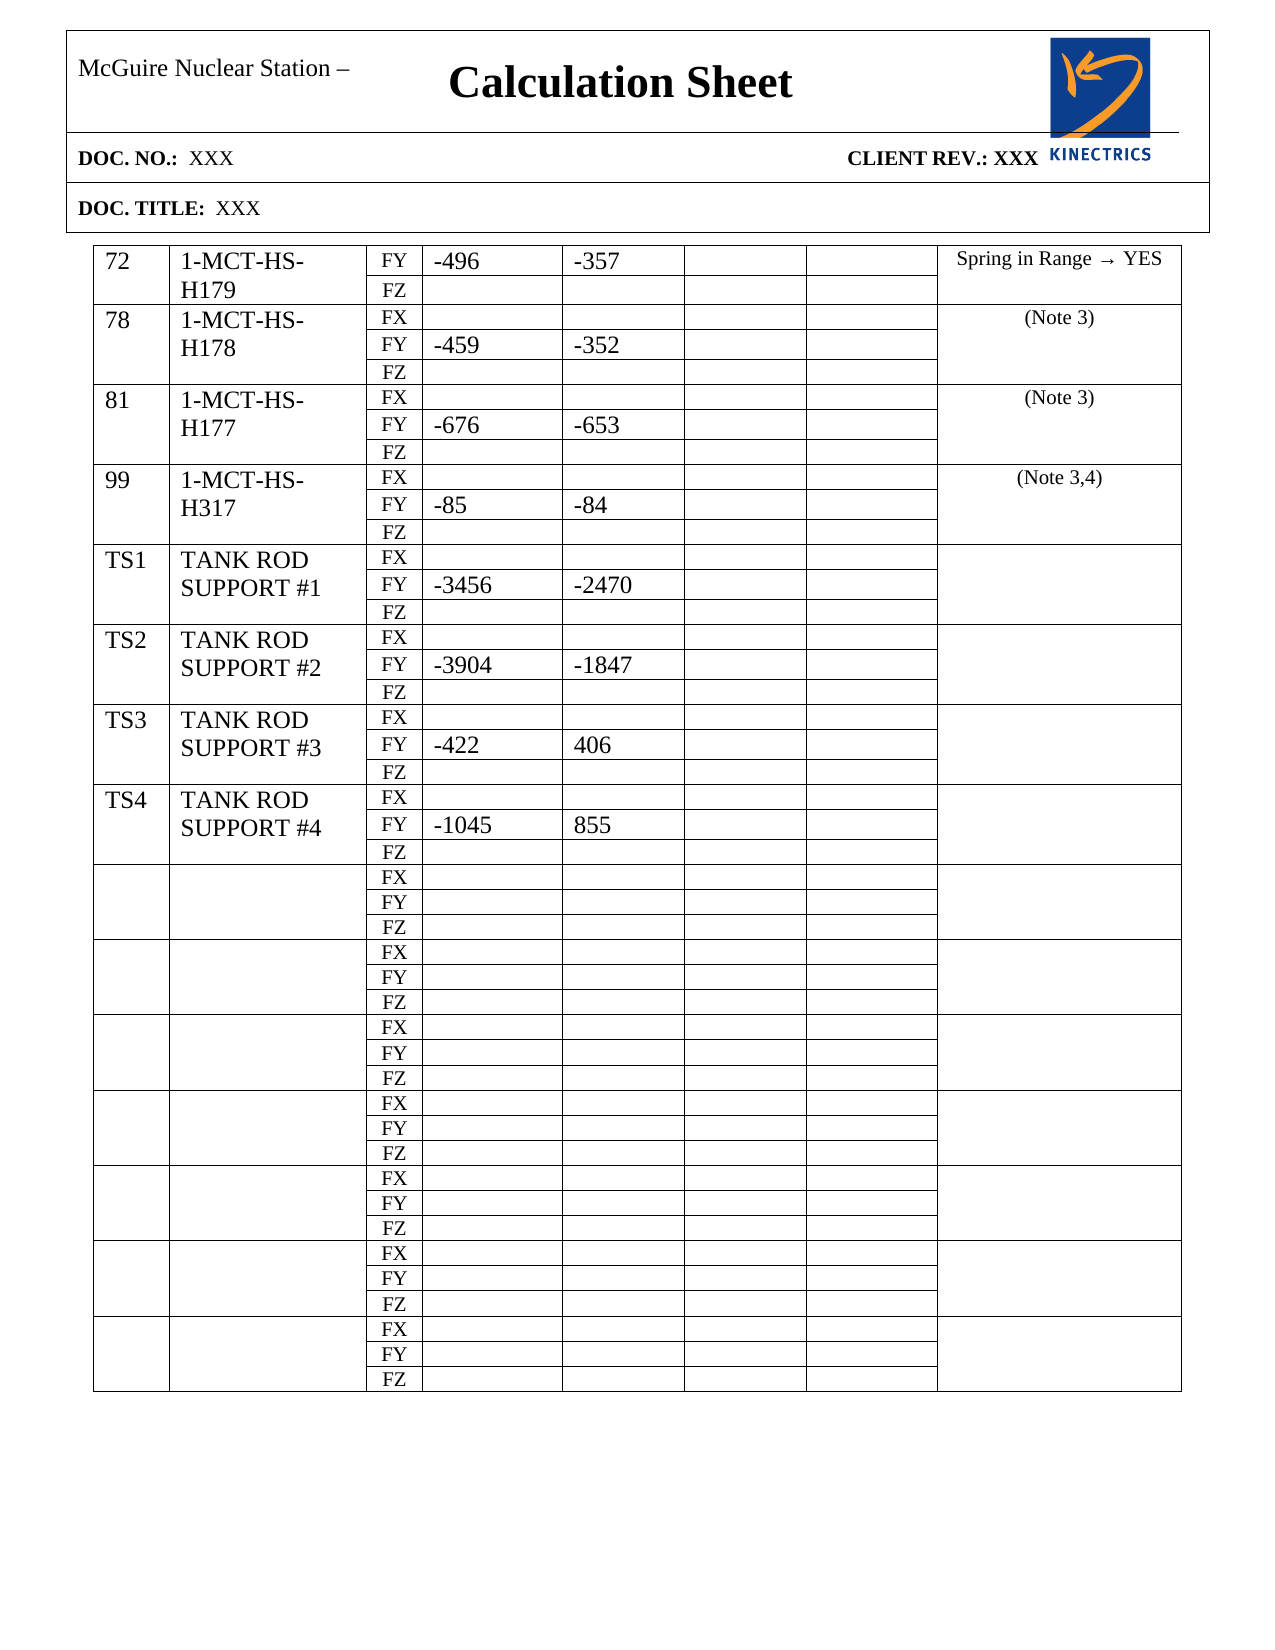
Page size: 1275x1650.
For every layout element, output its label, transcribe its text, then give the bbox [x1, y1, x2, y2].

table_cell [563, 1266, 684, 1290]
table_cell [563, 520, 684, 544]
table_cell -496 [423, 246, 562, 275]
table_cell [807, 330, 937, 358]
table_cell [807, 1116, 937, 1140]
table_cell [807, 1367, 937, 1391]
table_cell [685, 1317, 806, 1341]
table_cell [563, 625, 684, 649]
table_cell 1-MCT-HS-H317 [170, 465, 366, 544]
table_cell [938, 705, 1181, 784]
table_cell [423, 680, 562, 704]
table_cell [170, 1091, 366, 1165]
table_cell [807, 990, 937, 1014]
table_cell FY [367, 1040, 422, 1064]
table_cell [563, 990, 684, 1014]
table_cell -1847 [563, 650, 684, 678]
table_cell [423, 705, 562, 729]
table_cell TS1 [94, 545, 169, 624]
table_cell FX [367, 545, 422, 569]
table_cell [423, 600, 562, 624]
table_cell [807, 730, 937, 758]
table_cell [938, 1091, 1181, 1165]
table_cell FY [367, 410, 422, 438]
table_cell FZ [367, 680, 422, 704]
table_cell 99 [94, 465, 169, 544]
table_cell FX [367, 785, 422, 809]
table_cell [685, 1066, 806, 1089]
table_cell [94, 1015, 169, 1089]
table_cell FY [367, 1116, 422, 1140]
table_cell [94, 1091, 169, 1165]
table_cell FZ [367, 276, 422, 304]
table_cell [423, 1040, 562, 1064]
table_cell [563, 915, 684, 939]
table_cell [685, 545, 806, 569]
table_cell -653 [563, 410, 684, 438]
table_cell [685, 1091, 806, 1115]
table_cell -422 [423, 730, 562, 758]
table_cell 1-MCT-HS-H179 [170, 246, 366, 304]
table_cell FX [367, 1241, 422, 1265]
table_cell (Note 3,4) [938, 465, 1181, 544]
table_cell 78 [94, 305, 169, 384]
table_cell [938, 865, 1181, 939]
table_cell FY [367, 490, 422, 518]
table_cell [423, 1091, 562, 1115]
table_cell [563, 865, 684, 889]
table_cell Capacity Check → OK Spring in Range → YES [938, 246, 1181, 304]
table_cell [423, 915, 562, 939]
table_cell FY [367, 1342, 422, 1366]
table_cell [938, 545, 1181, 624]
table_cell 406 [563, 730, 684, 758]
table_cell [423, 520, 562, 544]
table_cell (Note 3) [938, 385, 1181, 464]
table_cell [563, 1040, 684, 1064]
table_cell [563, 760, 684, 784]
table_cell FZ [367, 520, 422, 544]
table_cell [563, 1367, 684, 1391]
table_cell [807, 1342, 937, 1366]
table_cell [423, 276, 562, 304]
table_cell FZ [367, 840, 422, 864]
table_cell [423, 1317, 562, 1341]
table_cell -357 [563, 246, 684, 275]
table_cell [807, 490, 937, 518]
table_cell [807, 1066, 937, 1089]
table_cell FZ [367, 440, 422, 464]
table_cell [685, 1216, 806, 1240]
table_cell -2470 [563, 570, 684, 598]
table_cell [685, 915, 806, 939]
table_cell [423, 840, 562, 864]
table_cell [94, 1241, 169, 1316]
table_cell [807, 385, 937, 409]
table_cell [423, 965, 562, 989]
table_cell [170, 1241, 366, 1316]
table_cell 81 [94, 385, 169, 464]
table_cell [807, 246, 937, 275]
table_cell FY [367, 330, 422, 358]
table_cell [563, 1317, 684, 1341]
table_cell [685, 1367, 806, 1391]
table_cell FZ [367, 1367, 422, 1391]
table_cell TANK ROD SUPPORT #4 [170, 785, 366, 864]
table_cell [685, 840, 806, 864]
table_cell [685, 276, 806, 304]
table_cell [685, 705, 806, 729]
table_cell [938, 1015, 1181, 1089]
table_cell [807, 680, 937, 704]
table_cell [685, 1141, 806, 1165]
table_cell [423, 1216, 562, 1240]
table_cell FY [367, 730, 422, 758]
table_cell [423, 940, 562, 964]
table_cell [563, 1141, 684, 1165]
table_cell [807, 1015, 937, 1039]
table_cell [170, 1166, 366, 1240]
table_cell [938, 785, 1181, 864]
table_cell -1045 [423, 810, 562, 838]
table_cell [807, 1216, 937, 1240]
table_cell FZ [367, 1066, 422, 1089]
table_cell [685, 810, 806, 838]
table_cell [563, 965, 684, 989]
table_cell [423, 305, 562, 329]
table_cell [423, 865, 562, 889]
table_cell [685, 246, 806, 275]
table_cell [685, 305, 806, 329]
table_cell [685, 865, 806, 889]
table_cell FY [367, 890, 422, 914]
table_cell [807, 1040, 937, 1064]
table_cell FX [367, 940, 422, 964]
table_cell [807, 940, 937, 964]
table_cell -459 [423, 330, 562, 358]
table_cell [563, 1091, 684, 1115]
table_cell FZ [367, 760, 422, 784]
table_cell -676 [423, 410, 562, 438]
table_cell [685, 600, 806, 624]
table_cell [563, 785, 684, 809]
table_cell [807, 276, 937, 304]
table_cell TANK ROD SUPPORT #2 [170, 625, 366, 704]
table_cell [685, 1166, 806, 1190]
table_cell [807, 545, 937, 569]
table_cell [807, 915, 937, 939]
table_cell TS4 [94, 785, 169, 864]
table_cell [807, 1266, 937, 1290]
table_cell [563, 545, 684, 569]
table_cell [423, 545, 562, 569]
table_cell [94, 865, 169, 939]
table_cell FX [367, 625, 422, 649]
table_cell [423, 1066, 562, 1089]
table_cell [170, 1015, 366, 1089]
table_cell FY [367, 1266, 422, 1290]
table_cell [685, 1015, 806, 1039]
table_cell [685, 410, 806, 438]
table_cell [423, 1241, 562, 1265]
table_cell [685, 1241, 806, 1265]
table_cell [807, 1166, 937, 1190]
table_cell [807, 1091, 937, 1115]
table_cell [423, 1291, 562, 1316]
table_cell [685, 1266, 806, 1290]
table_cell [807, 1317, 937, 1341]
table_cell (Note 3) [938, 305, 1181, 384]
table_cell FZ [367, 360, 422, 384]
table_cell FX [367, 385, 422, 409]
table_cell 855 [563, 810, 684, 838]
table_cell [563, 680, 684, 704]
table_cell [563, 1241, 684, 1265]
picture [1050, 37, 1151, 132]
table_cell [563, 385, 684, 409]
table_cell FX [367, 865, 422, 889]
table_cell [685, 360, 806, 384]
table_cell [685, 490, 806, 518]
table_cell FZ [367, 1141, 422, 1165]
table_cell [563, 1291, 684, 1316]
table_cell [94, 1317, 169, 1391]
table_cell 72 [94, 246, 169, 304]
table_cell FY [367, 810, 422, 838]
table_cell TS3 [94, 705, 169, 784]
table_cell [563, 1342, 684, 1366]
table_cell [685, 625, 806, 649]
table_cell [423, 1191, 562, 1215]
table_cell [807, 1291, 937, 1316]
picture [1050, 133, 1151, 161]
table_cell FX [367, 705, 422, 729]
table_cell [685, 680, 806, 704]
table_cell [685, 890, 806, 914]
table_cell TANK ROD SUPPORT #1 [170, 545, 366, 624]
table_cell [423, 465, 562, 489]
table_cell [423, 1015, 562, 1039]
table_cell [563, 600, 684, 624]
table_cell [938, 625, 1181, 704]
table_cell [685, 1040, 806, 1064]
table_cell [563, 1066, 684, 1089]
table_cell -84 [563, 490, 684, 518]
table_cell [423, 440, 562, 464]
table_cell [685, 570, 806, 598]
table_cell [563, 1191, 684, 1215]
table_cell [685, 990, 806, 1014]
table_cell [423, 1342, 562, 1366]
table_cell [423, 1116, 562, 1140]
table_cell FZ [367, 600, 422, 624]
table_cell [563, 940, 684, 964]
table_cell [685, 940, 806, 964]
table_cell [807, 650, 937, 678]
table_cell [807, 890, 937, 914]
table_cell FX [367, 1091, 422, 1115]
table_cell FY [367, 246, 422, 275]
table_cell [423, 990, 562, 1014]
table_cell [807, 760, 937, 784]
table_cell FY [367, 570, 422, 598]
table_cell [807, 1241, 937, 1265]
table_cell [807, 360, 937, 384]
table_cell FY [367, 965, 422, 989]
table_cell FY [367, 1191, 422, 1215]
table_cell [170, 865, 366, 939]
table_cell [685, 650, 806, 678]
table_cell [807, 1141, 937, 1165]
table_cell [807, 570, 937, 598]
table_cell [563, 1166, 684, 1190]
table_cell [563, 440, 684, 464]
table_cell FX [367, 1317, 422, 1341]
table_cell [807, 810, 937, 838]
table_cell [807, 465, 937, 489]
table_cell [807, 440, 937, 464]
table_cell [685, 330, 806, 358]
table_cell [563, 360, 684, 384]
table_cell [423, 890, 562, 914]
table_cell [685, 730, 806, 758]
table_cell [807, 410, 937, 438]
table_cell [563, 465, 684, 489]
table_cell [685, 1342, 806, 1366]
table_cell [807, 865, 937, 889]
table_cell [170, 1317, 366, 1391]
table_cell [563, 1015, 684, 1039]
table_cell [423, 785, 562, 809]
table_cell [938, 940, 1181, 1014]
table_cell FZ [367, 1216, 422, 1240]
table_cell [423, 1166, 562, 1190]
table_cell -85 [423, 490, 562, 518]
table_cell [423, 1367, 562, 1391]
table_cell [563, 1116, 684, 1140]
table_cell [685, 965, 806, 989]
table_cell [807, 840, 937, 864]
table_cell [938, 1166, 1181, 1240]
table_cell [685, 785, 806, 809]
table_cell [807, 705, 937, 729]
table_cell [170, 940, 366, 1014]
table_cell FX [367, 305, 422, 329]
table_cell [423, 625, 562, 649]
table_cell [807, 625, 937, 649]
table_cell [685, 520, 806, 544]
table_cell [94, 940, 169, 1014]
table_cell [685, 1191, 806, 1215]
table_cell [807, 785, 937, 809]
table_cell [563, 1216, 684, 1240]
table_cell -352 [563, 330, 684, 358]
table_cell FX [367, 1166, 422, 1190]
table_cell [563, 276, 684, 304]
table_cell [685, 1116, 806, 1140]
table_cell FZ [367, 915, 422, 939]
table_cell [938, 1317, 1181, 1391]
table_cell 1-MCT-HS-H178 [170, 305, 366, 384]
table_cell [563, 705, 684, 729]
table_cell [685, 1291, 806, 1316]
table_cell -3456 [423, 570, 562, 598]
table_cell TS2 [94, 625, 169, 704]
table_cell [938, 1241, 1181, 1316]
table_cell [807, 965, 937, 989]
table_cell [423, 360, 562, 384]
table_cell -3904 [423, 650, 562, 678]
table_cell FY [367, 650, 422, 678]
table_cell [685, 760, 806, 784]
table_cell [807, 600, 937, 624]
table_cell [423, 385, 562, 409]
table_cell [423, 1141, 562, 1165]
table_cell FZ [367, 990, 422, 1014]
table_cell [423, 1266, 562, 1290]
table_cell [807, 520, 937, 544]
table_cell FX [367, 1015, 422, 1039]
table_cell [685, 385, 806, 409]
table_cell [423, 760, 562, 784]
table_cell [685, 440, 806, 464]
table_cell [807, 305, 937, 329]
table_cell [94, 1166, 169, 1240]
table_cell FX [367, 465, 422, 489]
table_cell FZ [367, 1291, 422, 1316]
table_cell TANK ROD SUPPORT #3 [170, 705, 366, 784]
table_cell [563, 840, 684, 864]
table_cell [563, 305, 684, 329]
table_cell [807, 1191, 937, 1215]
table_cell 1-MCT-HS-H177 [170, 385, 366, 464]
table_cell [685, 465, 806, 489]
table_cell [563, 890, 684, 914]
